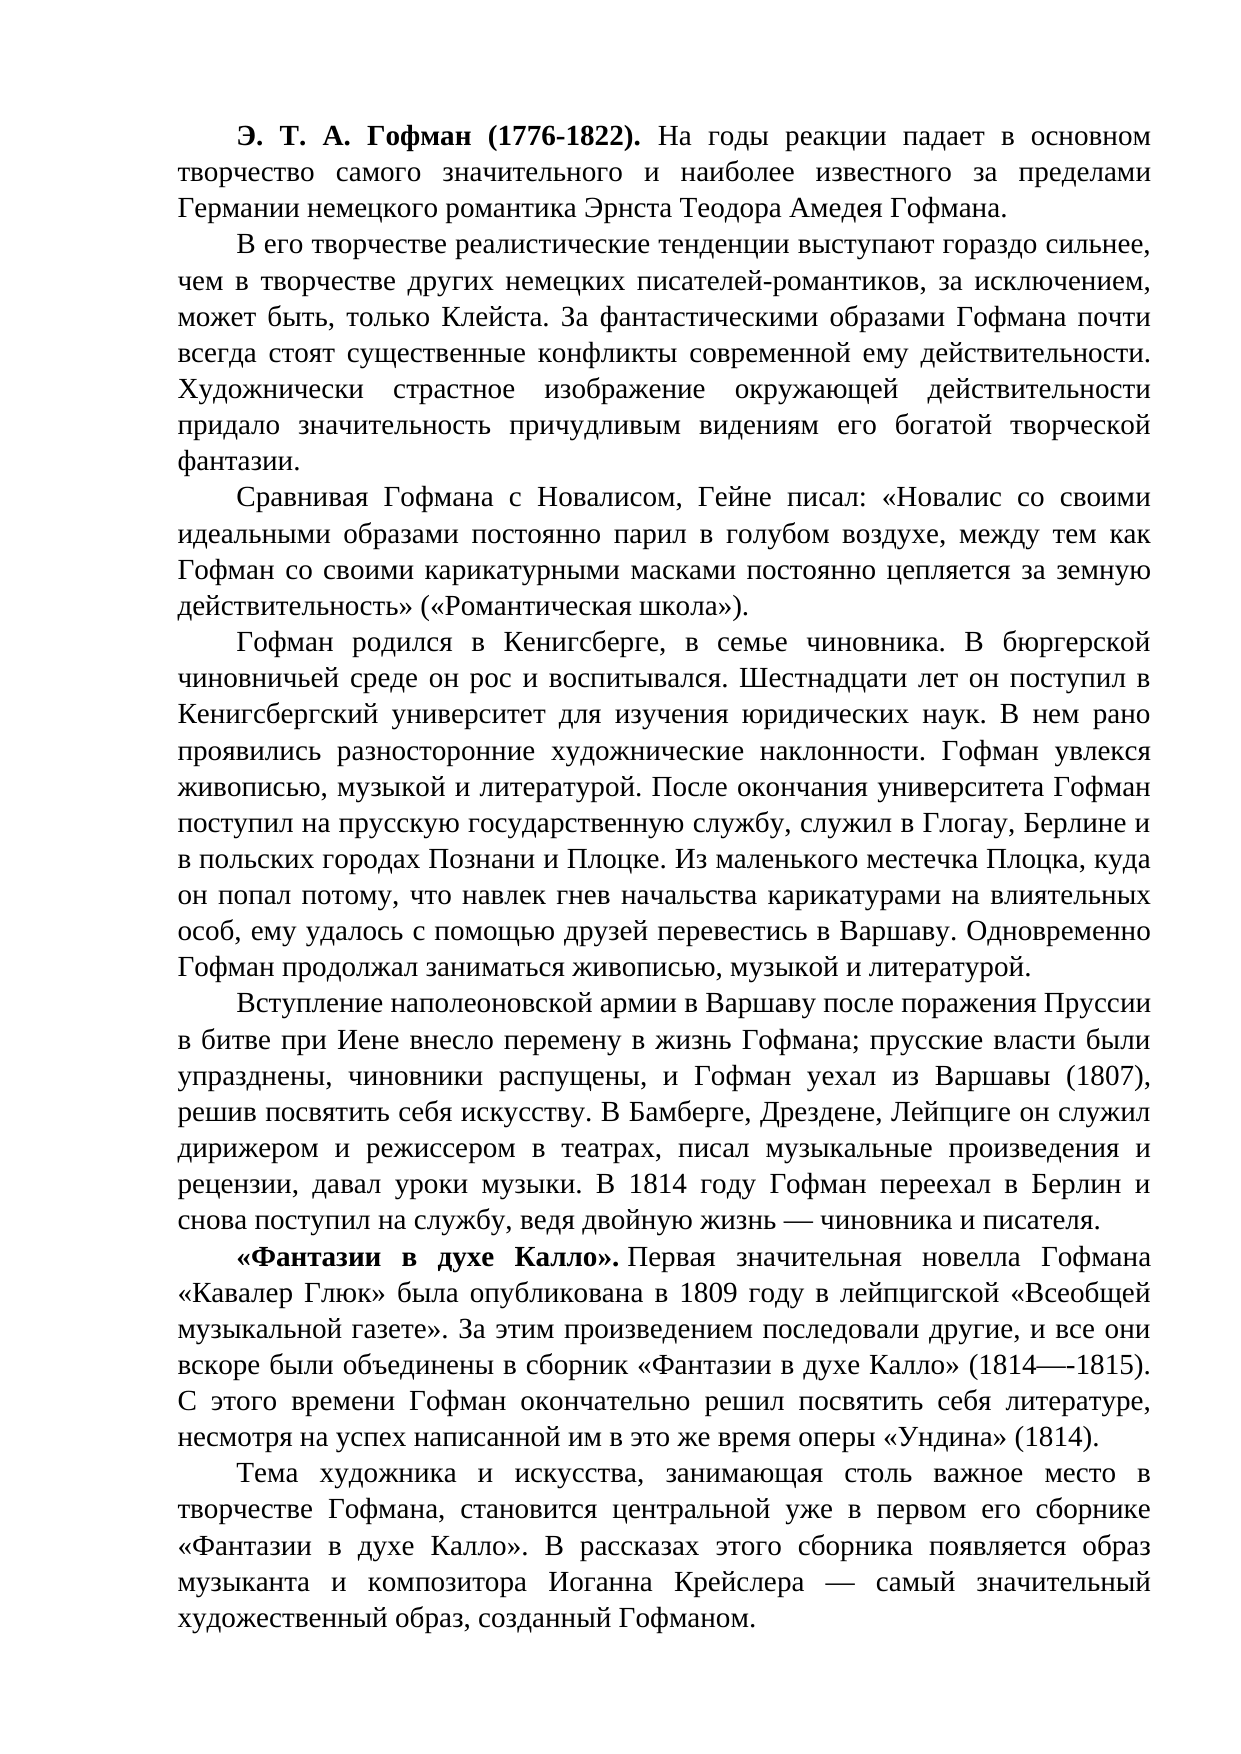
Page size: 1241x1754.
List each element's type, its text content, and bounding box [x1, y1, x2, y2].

text Сравнивая Гофмана с Новалисом, Гейне писал: «Новалис со своими идеальными образами постоянно парил в голубом воздухе, между тем как Гофман со своими карикатурными масками постоянно цепляется за земную действительность» («Романтическая школа»). [177, 479, 1152, 622]
text В его творчестве реалистические тенденции выступают гораздо сильнее, чем в творчестве других немецких писателей-романтиков, за исключением, может быть, только Клейста. За фантастическими образами Гофмана почти всегда стоят существенные конфликты современной ему действительности. Художнически страстное изображение окружающей действительности придало значительность причудливым видениям его богатой творческой фантазии. [177, 227, 1152, 477]
text Гофман родился в Кенигсберге, в семье чиновника. В бюргерской чиновничьей среде он рос и воспитывался. Шестнадцати лет он поступил в Кенигсбергский университет для изучения юридических наук. В нем рано проявились разносторонние художнические наклонности. Гофман увлекся живописью, музыкой и литературой. После окончания университета Гофман поступил на прусскую государственную службу, служил в Глогау, Берлине и в польских городах Познани и Плоцке. Из маленького местечка Плоцка, куда он попал потому, что навлек гнев начальства карикатурами на влиятельных особ, ему удалось с помощью друзей перевестись в Варшаву. Одновременно Гофман продолжал заниматься живописью, музыкой и литературой. [177, 624, 1152, 983]
text Вступление наполеоновской армии в Варшаву после поражения Пруссии в битве при Иене внесло перемену в жизнь Гофмана; прусские власти были упразднены, чиновники распущены, и Гофман уехал из Варшавы (1807), решив посвятить себя искусству. В Бамберге, Дрездене, Лейпциге он служил дирижером и режиссером в театрах, писал музыкальные произведения и рецензии, давал уроки музыки. В 1814 году Гофман переехал в Берлин и снова поступил на службу, ведя двойную жизнь — чиновника и писателя. [177, 986, 1152, 1236]
text Э. Т. А. Гофман (1776-1822). На годы реакции падает в основном творчество самого значительного и наиболее известного за пределами Германии немецкого романтика Эрнста Теодора Амедея Гофмана. [177, 118, 1152, 224]
text Тема художника и искусства, занимающая столь важное место в творчестве Гофмана, становится центральной уже в первом его сборнике «Фантазии в духе Калло». В рассказах этого сборника появляется образ музыканта и композитора Иоганна Крейслера — самый значительный художественный образ, созданный Гофманом. [177, 1456, 1152, 1634]
text «Фантазии в духе Калло». Первая значительная новелла Гофмана «Кавалер Глюк» была опубликована в 1809 году в лейпцигской «Всеобщей музыкальной газете». За этим произведением последовали другие, и все они вскоре были объединены в сборник «Фантазии в духе Калло» (1814—-1815). С этого времени Гофман окончательно решил посвятить себя литературе, несмотря на успех написанной им в это же время оперы «Ундина» (1814). [177, 1239, 1152, 1453]
